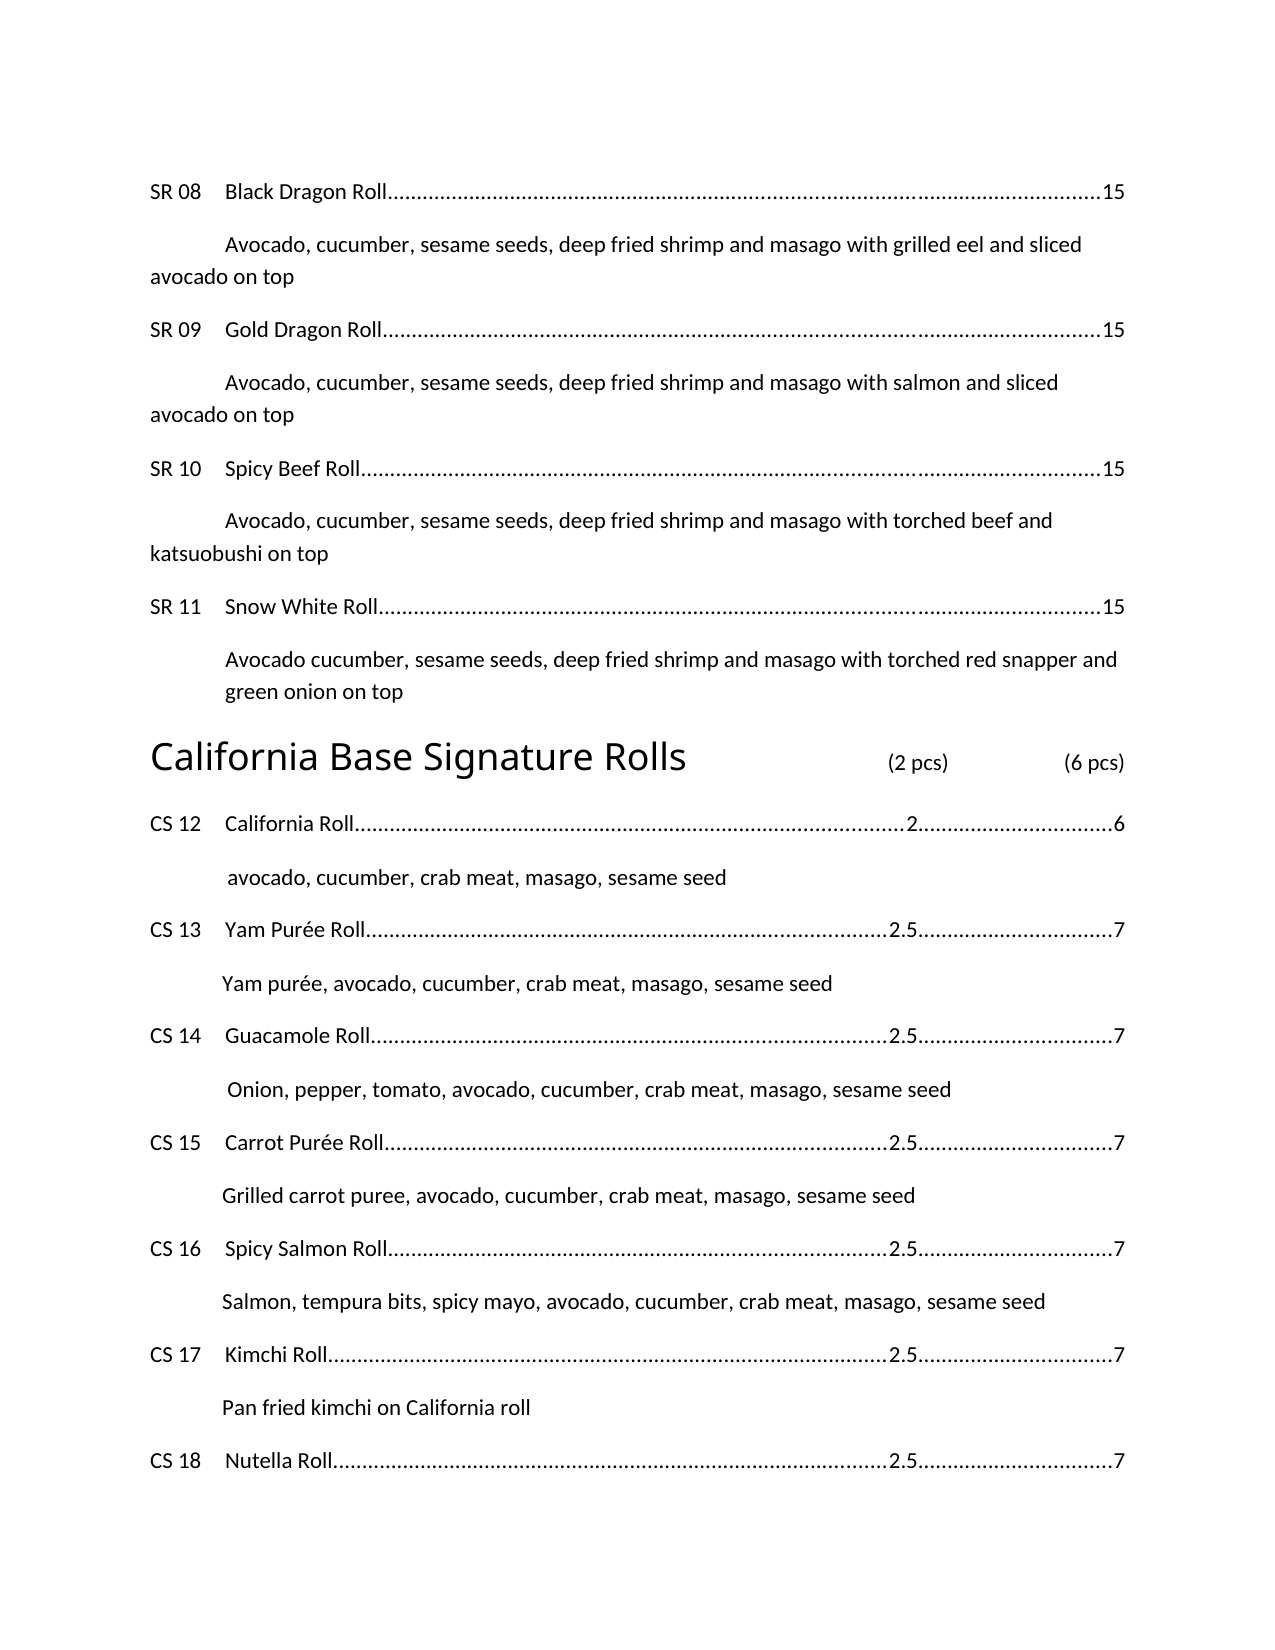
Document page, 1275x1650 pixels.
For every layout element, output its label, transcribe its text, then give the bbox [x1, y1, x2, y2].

text CS 18 Nutella Roll 2.5 7 [150, 1446, 1125, 1474]
text SR 10 Spicy Beef Roll 15 [150, 454, 1125, 482]
text Onion, pepper, tomato, avocado, cucumber, crab meat, masago, sesame seed [150, 1075, 1125, 1103]
text Yam purée, avocado, cucumber, crab meat, masago, sesame seed [150, 969, 1125, 997]
text SR 11 Snow White Roll 15 [150, 592, 1125, 620]
text Pan fried kimchi on California roll [150, 1393, 1125, 1421]
text CS 13 Yam Purée Roll 2.5 7 [150, 916, 1125, 944]
text SR 08 Black Dragon Roll 15 [150, 177, 1125, 205]
text California Base Signature Rolls (2 pcs) (6 pcs) [150, 730, 1125, 781]
text Salmon, tempura bits, spicy mayo, avocado, cucumber, crab meat, masago, sesame seed [150, 1287, 1125, 1315]
text Grilled carrot puree, avocado, cucumber, crab meat, masago, sesame seed [150, 1181, 1125, 1209]
text CS 14 Guacamole Roll 2.5 7 [150, 1022, 1125, 1050]
text CS 16 Spicy Salmon Roll 2.5 7 [150, 1234, 1125, 1262]
text SR 09 Gold Dragon Roll 15 [150, 315, 1125, 343]
text avocado, cucumber, crab meat, masago, sesame seed [150, 863, 1125, 891]
text CS 17 Kimchi Roll 2.5 7 [150, 1340, 1125, 1368]
text Avocado, cucumber, sesame seeds, deep fried shrimp and masago with salmon and sliced avocado on top [150, 368, 1125, 429]
text Avocado, cucumber, sesame seeds, deep fried shrimp and masago with grilled eel and sliced avocado on top [150, 230, 1125, 290]
text CS 15 Carrot Purée Roll 2.5 7 [150, 1128, 1125, 1156]
text Avocado, cucumber, sesame seeds, deep fried shrimp and masago with torched beef and katsuobushi on top [150, 507, 1125, 567]
text CS 12 California Roll 2 6 [150, 809, 1125, 838]
text Avocado cucumber, sesame seeds, deep fried shrimp and masago with torched red snapper and green onion on top [225, 645, 1125, 705]
